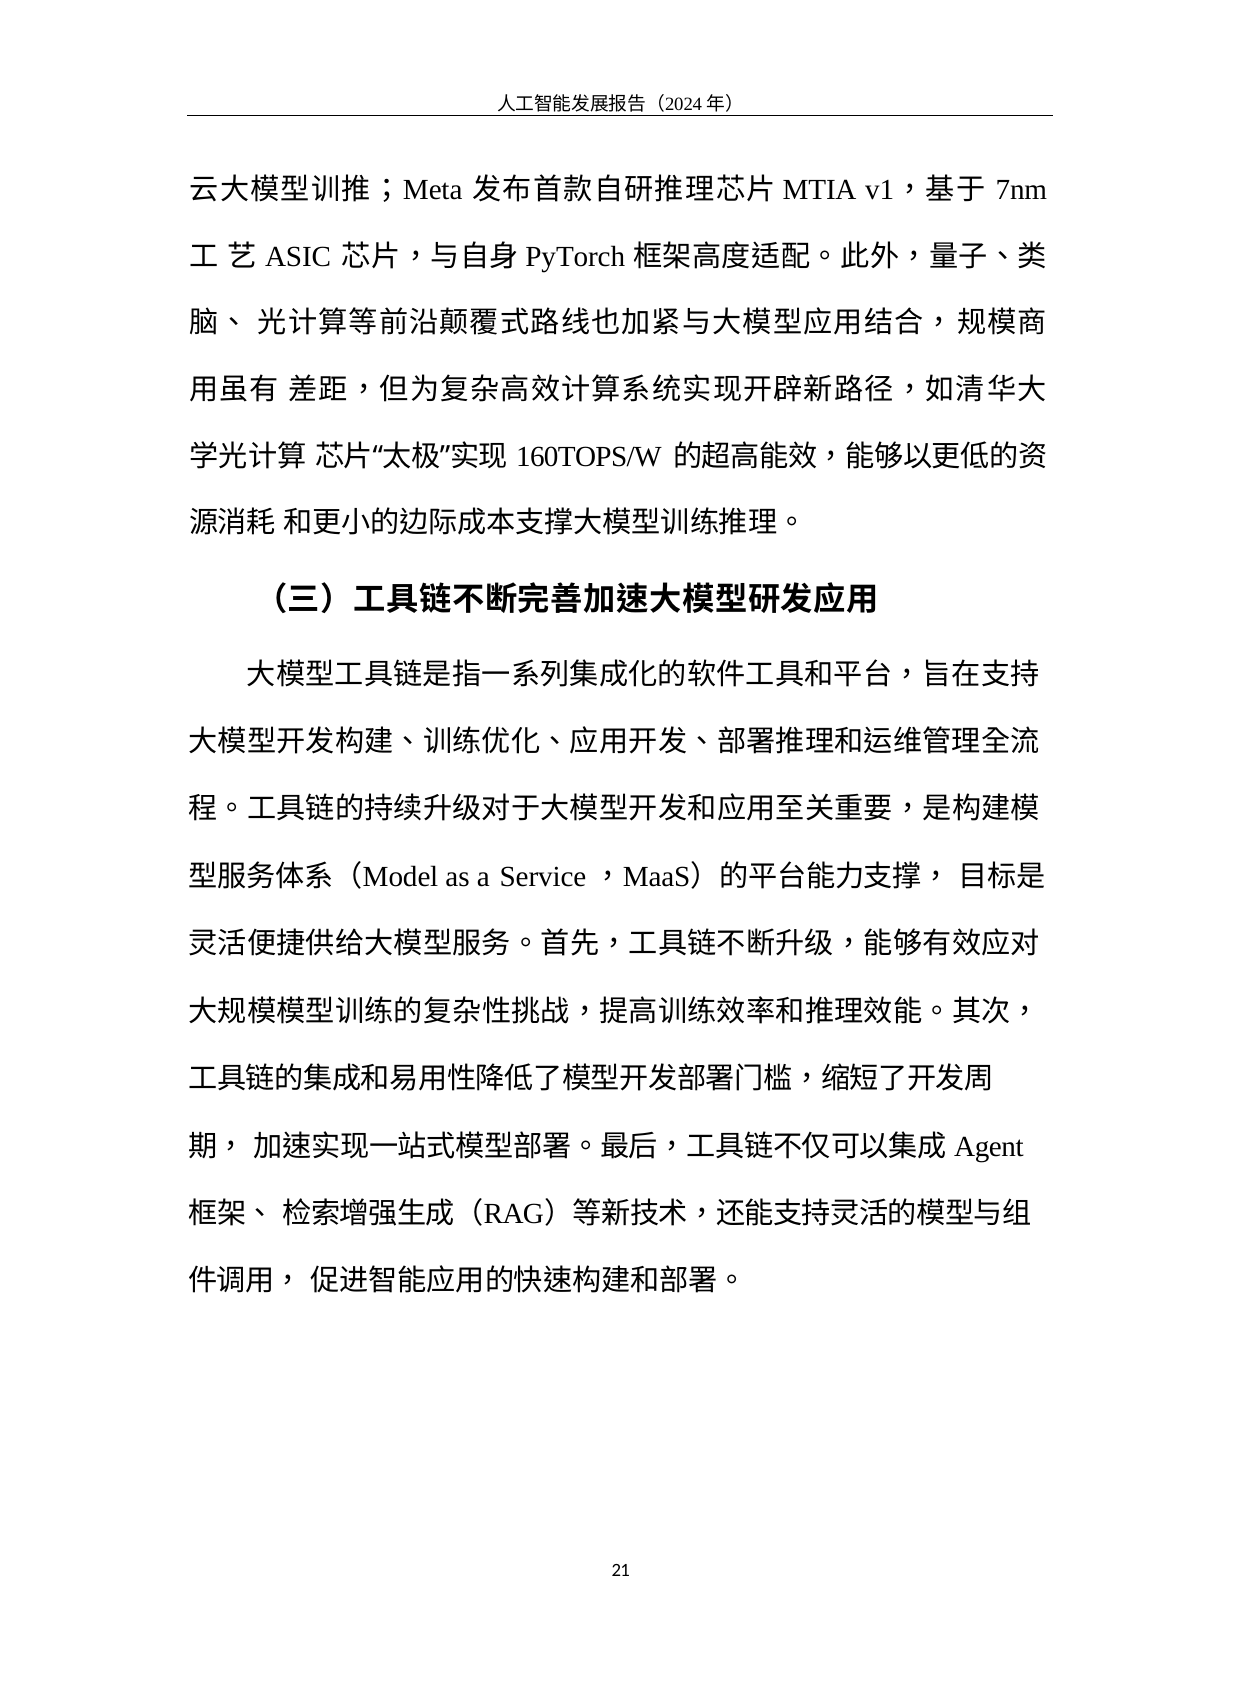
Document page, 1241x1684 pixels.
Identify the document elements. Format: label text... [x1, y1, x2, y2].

text （三）工具链不断完善加速大模型研发应用 [255, 578, 1054, 619]
text 大模型工具链是指一系列集成化的软件工具和平台，旨在支持 大模型开发构建、训练优化、应用开发、部署推理和运维管理全流 程。工具链的持续升级对于大模型开发和应用至关重要，是构建模 型服务体系（Model as a Service ，MaaS）的平台能力支撑， 目标是 灵活便捷供给大模型服务。首先，工具链不断升级，能够有效应对 大规模模型训练的复杂性挑战，提高训练效率和推理效能。其次， 工具链的集成和易用性降低了模型开发部署门槛，缩短了开发周期， 加速实现一站式模型部署。最后，工具链不仅可以集成 Agent 框架、 检索增强生成（RAG）等新技术，还能支持灵活的模型与组件调用， 促进智能应用的快速构建和部署。 [188, 653, 1050, 1299]
text 云大模型训推；Meta 发布首款自研推理芯片MTIA v1，基于 7nm 工 艺 ASIC 芯片，与自身PyTorch 框架高度适配。此外，量子、类脑、 光计算等前沿颠覆式路线也加紧与大模型应用结合，规模商用虽有 差距，但为复杂高效计算系统实现开辟新路径，如清华大学光计算 芯片“太极”实现 160TOPS/W 的超高能效，能够以更低的资源消耗 和更小的边际成本支撑大模型训练推理。 [189, 168, 1047, 541]
